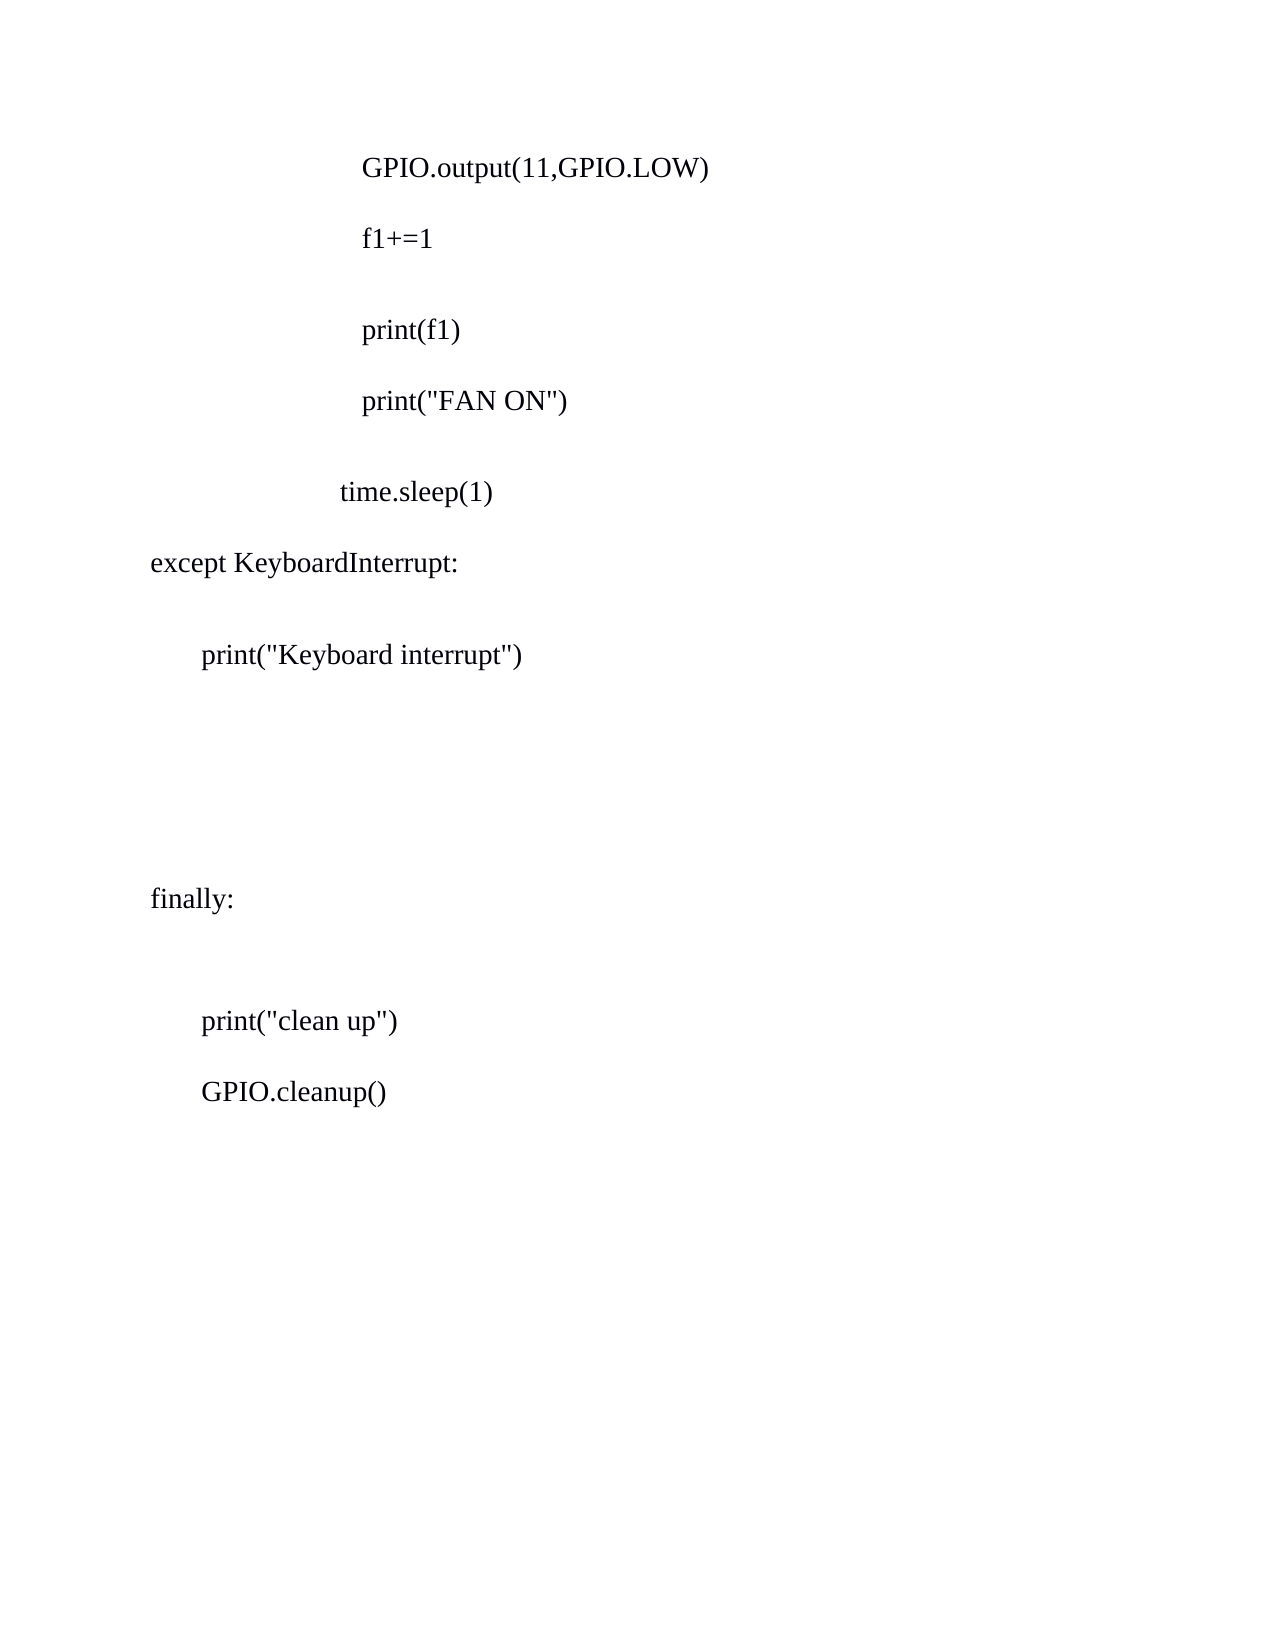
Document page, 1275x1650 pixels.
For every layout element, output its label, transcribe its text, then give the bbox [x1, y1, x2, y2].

text print("clean up") GPIO.cleanup() [201, 1003, 400, 1107]
text time.sleep(1) except KeyboardInterrupt: [150, 474, 495, 579]
text GPIO.output(11,GPIO.LOW) f1+=1 [362, 150, 757, 254]
text finally: [150, 881, 1154, 914]
text print("Keyboard interrupt") [201, 637, 1154, 670]
text print(f1) print("FAN ON") [362, 312, 575, 417]
